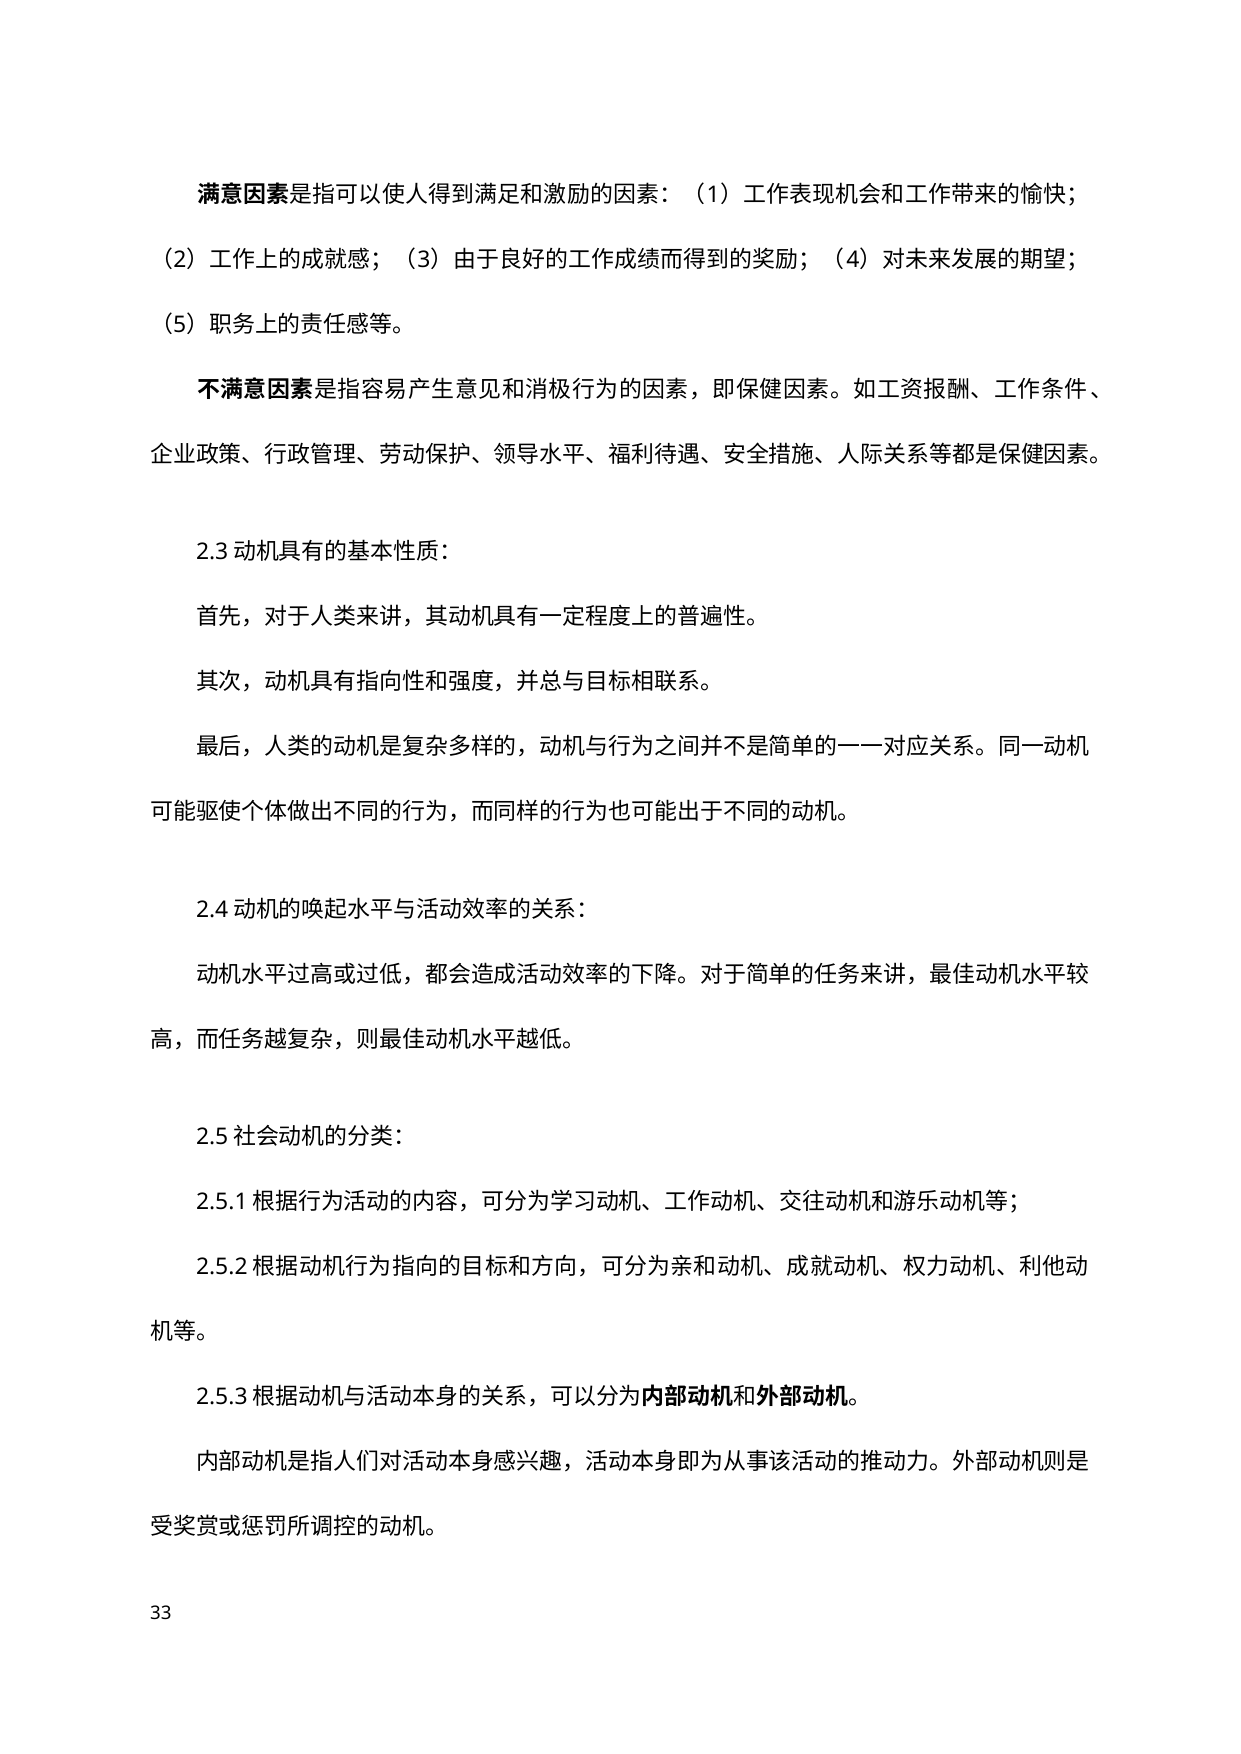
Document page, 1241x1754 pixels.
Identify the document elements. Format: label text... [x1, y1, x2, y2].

text 首先，对于人类来讲，其动机具有一定程度上的普遍性。 [150, 582, 1090, 647]
text 满意因素是指可以使人得到满足和激励的因素：（1）工作表现机会和工作带来的愉快；（2）工作上的成就感；（3）由于良好的工作成绩而得到的奖励；（4）对未来发展的期望；（5）职务上的责任感等。 [150, 160, 1090, 355]
text 2.5.2根据动机行为指向的目标和方向，可分为亲和动机、成就动机、权力动机、利他动机等。 [150, 1232, 1090, 1362]
text 2.5.1根据行为活动的内容，可分为学习动机、工作动机、交往动机和游乐动机等； [150, 1167, 1090, 1232]
text 内部动机是指人们对活动本身感兴趣，活动本身即为从事该活动的推动力。外部动机则是受奖赏或惩罚所调控的动机。 [150, 1427, 1090, 1557]
text 动机水平过高或过低，都会造成活动效率的下降。对于简单的任务来讲，最佳动机水平较高，而任务越复杂，则最佳动机水平越低。 [150, 940, 1090, 1070]
text 2.5.3根据动机与活动本身的关系，可以分为内部动机和外部动机。 [150, 1362, 1090, 1427]
text 其次，动机具有指向性和强度，并总与目标相联系。 [150, 647, 1090, 712]
text 2.5社会动机的分类： [150, 1102, 1090, 1167]
text 2.4动机的唤起水平与活动效率的关系： [150, 875, 1090, 940]
text 不满意因素是指容易产生意见和消极行为的因素，即保健因素。如工资报酬、工作条件、企业政策、行政管理、劳动保护、领导水平、福利待遇、安全措施、人际关系等都是保健因素。 [150, 355, 1090, 485]
text 最后，人类的动机是复杂多样的，动机与行为之间并不是简单的一一对应关系。同一动机可能驱使个体做出不同的行为，而同样的行为也可能出于不同的动机。 [150, 712, 1090, 842]
text 2.3动机具有的基本性质： [150, 517, 1090, 582]
